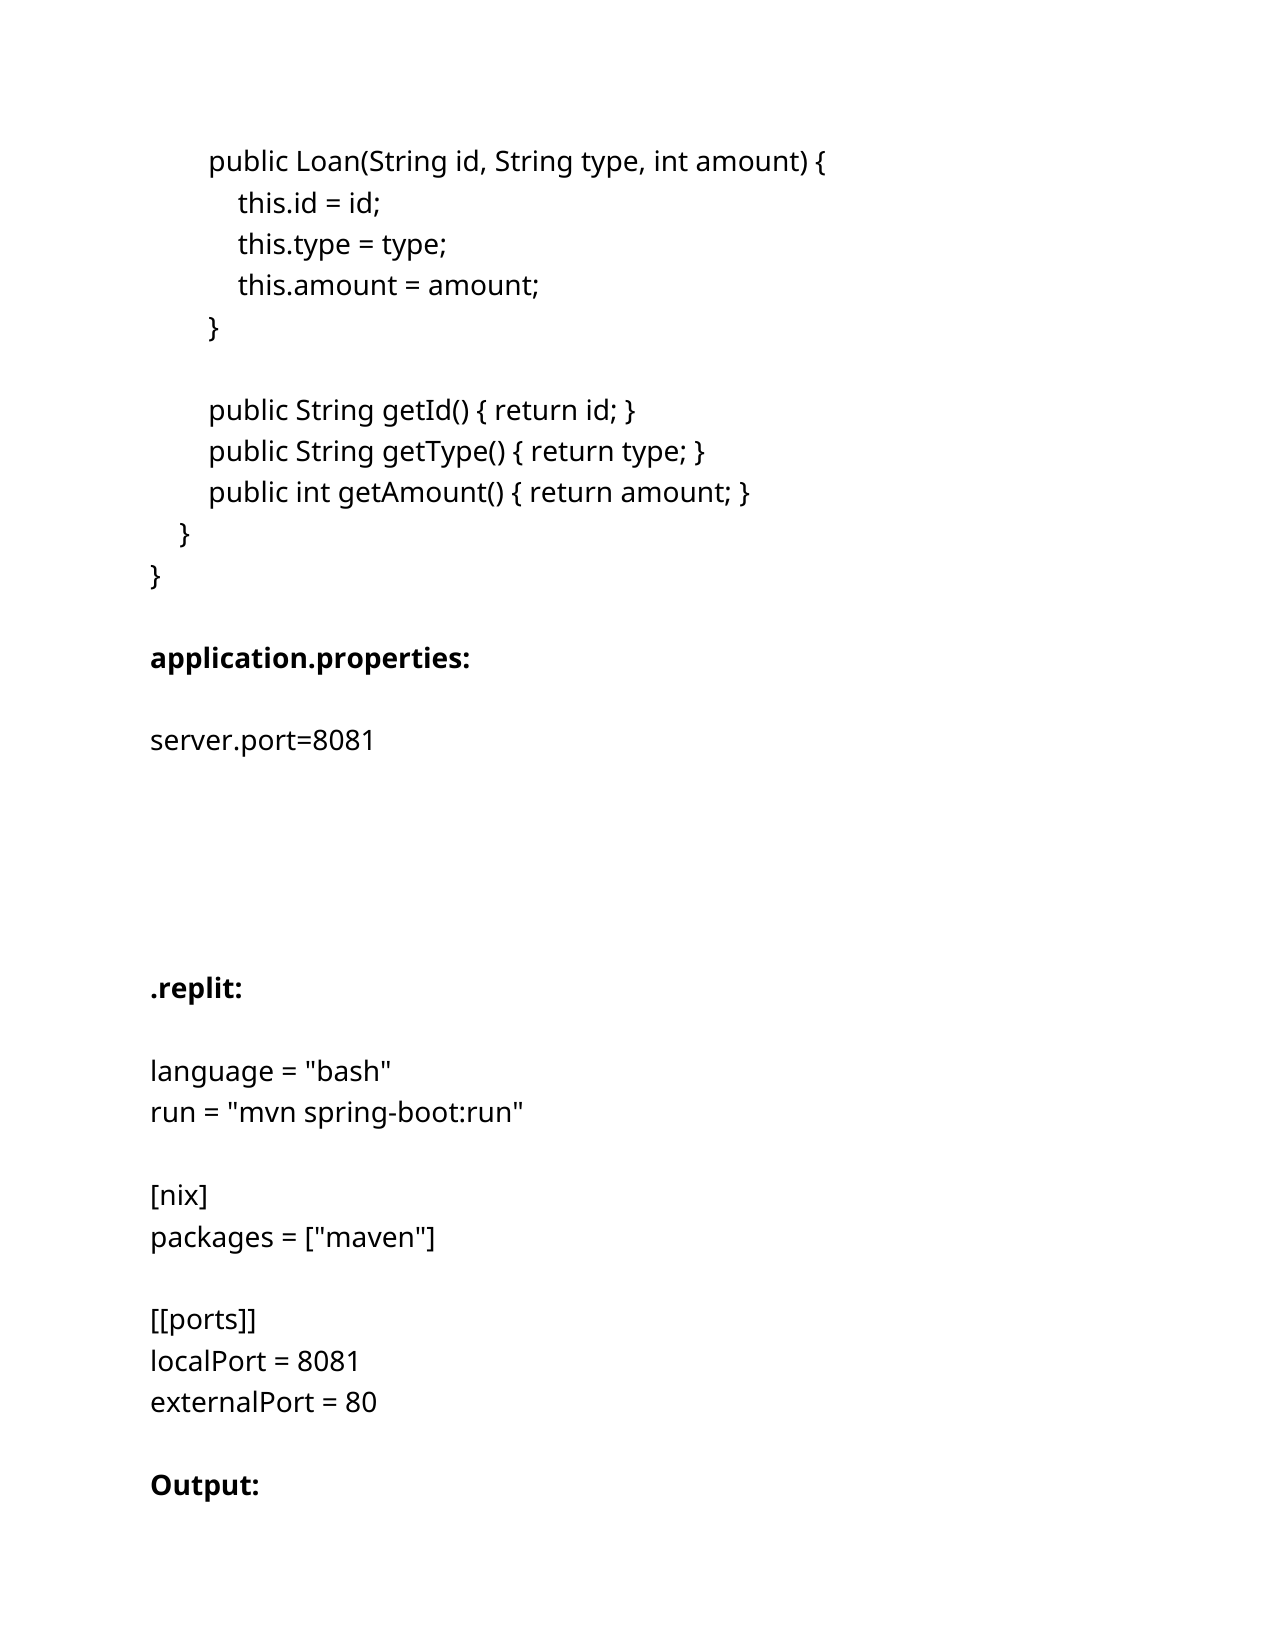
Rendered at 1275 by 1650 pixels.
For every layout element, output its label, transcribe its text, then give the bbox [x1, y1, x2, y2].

text language = "bash" [150, 1051, 1200, 1090]
text [[ports]] [150, 1299, 1200, 1338]
text run = "mvn spring-boot:run" [150, 1093, 1200, 1131]
text public Loan(String id, String type, int amount) { [150, 142, 1200, 180]
text packages = ["maven"] [150, 1217, 1200, 1255]
text server.port=8081 [150, 721, 1200, 759]
text this.id = id; [150, 183, 1200, 221]
text localPort = 8081 [150, 1341, 1200, 1379]
text public int getAmount() { return amount; } [150, 472, 1200, 511]
text public String getType() { return type; } [150, 431, 1200, 469]
text this.type = type; [150, 224, 1200, 263]
text } [150, 514, 1200, 552]
text } [150, 555, 1200, 593]
text public String getId() { return id; } [150, 390, 1200, 428]
text this.amount = amount; [150, 266, 1200, 304]
text } [150, 307, 1200, 345]
text Output: [150, 1465, 1200, 1503]
text externalPort = 80 [150, 1382, 1200, 1421]
text [nix] [150, 1176, 1200, 1214]
text .replit: [150, 969, 1200, 1007]
text application.properties: [150, 638, 1200, 676]
